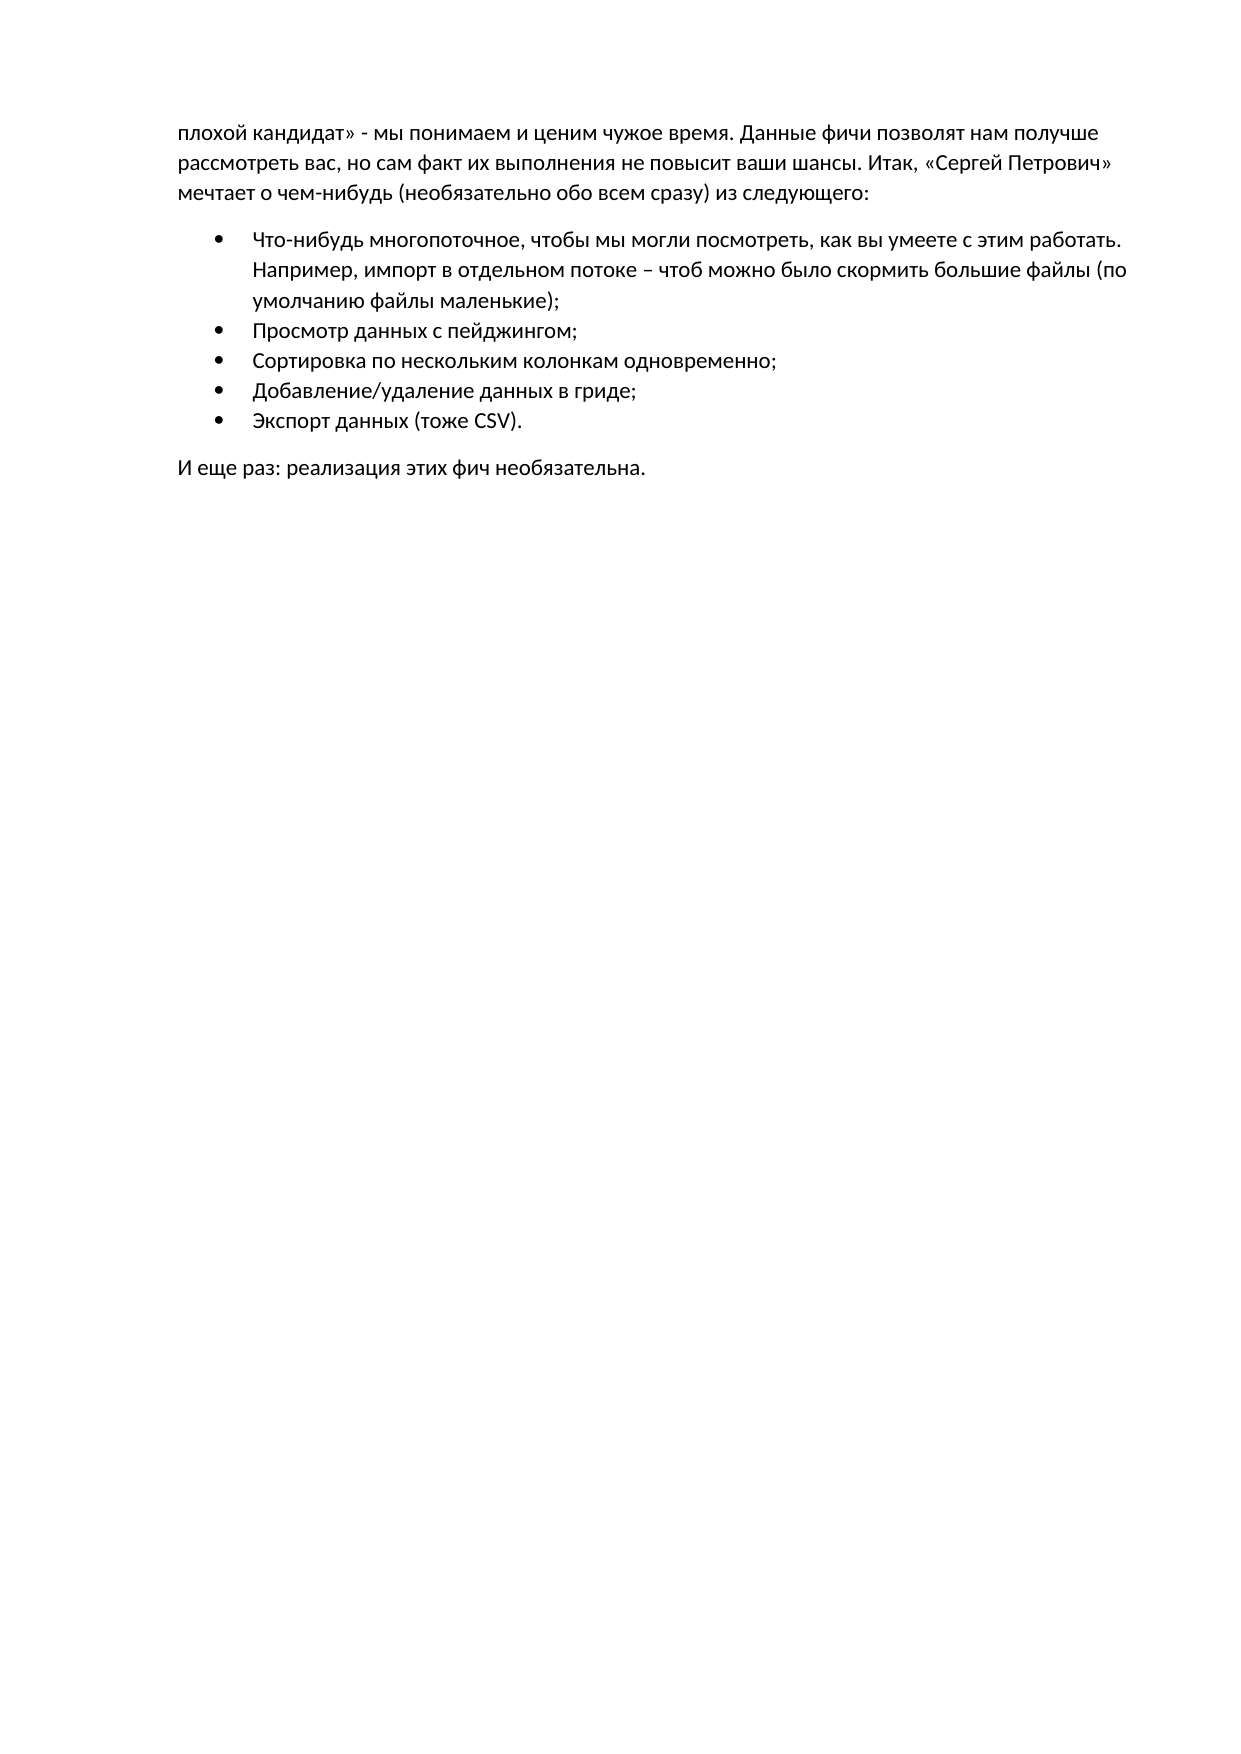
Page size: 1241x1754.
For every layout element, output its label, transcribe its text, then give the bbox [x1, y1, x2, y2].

list Что-нибудь многопоточное, чтобы мы могли посмотреть, как вы умеете с этим работать. Например, импорт в отдельном потоке – чтоб можно было скормить большие файлы (по умолчанию файлы маленькие); [215, 225, 1152, 314]
list Добавление/удаление данных в гриде; [215, 376, 1152, 404]
list Сортировка по нескольким колонкам одновременно; [215, 346, 1152, 374]
list Экспорт данных (тоже CSV). [215, 407, 1152, 435]
list Просмотр данных с пейджингом; [215, 316, 1152, 344]
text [177, 118, 1152, 207]
text И еще раз: реализация этих фич необязательна. [177, 453, 1152, 482]
